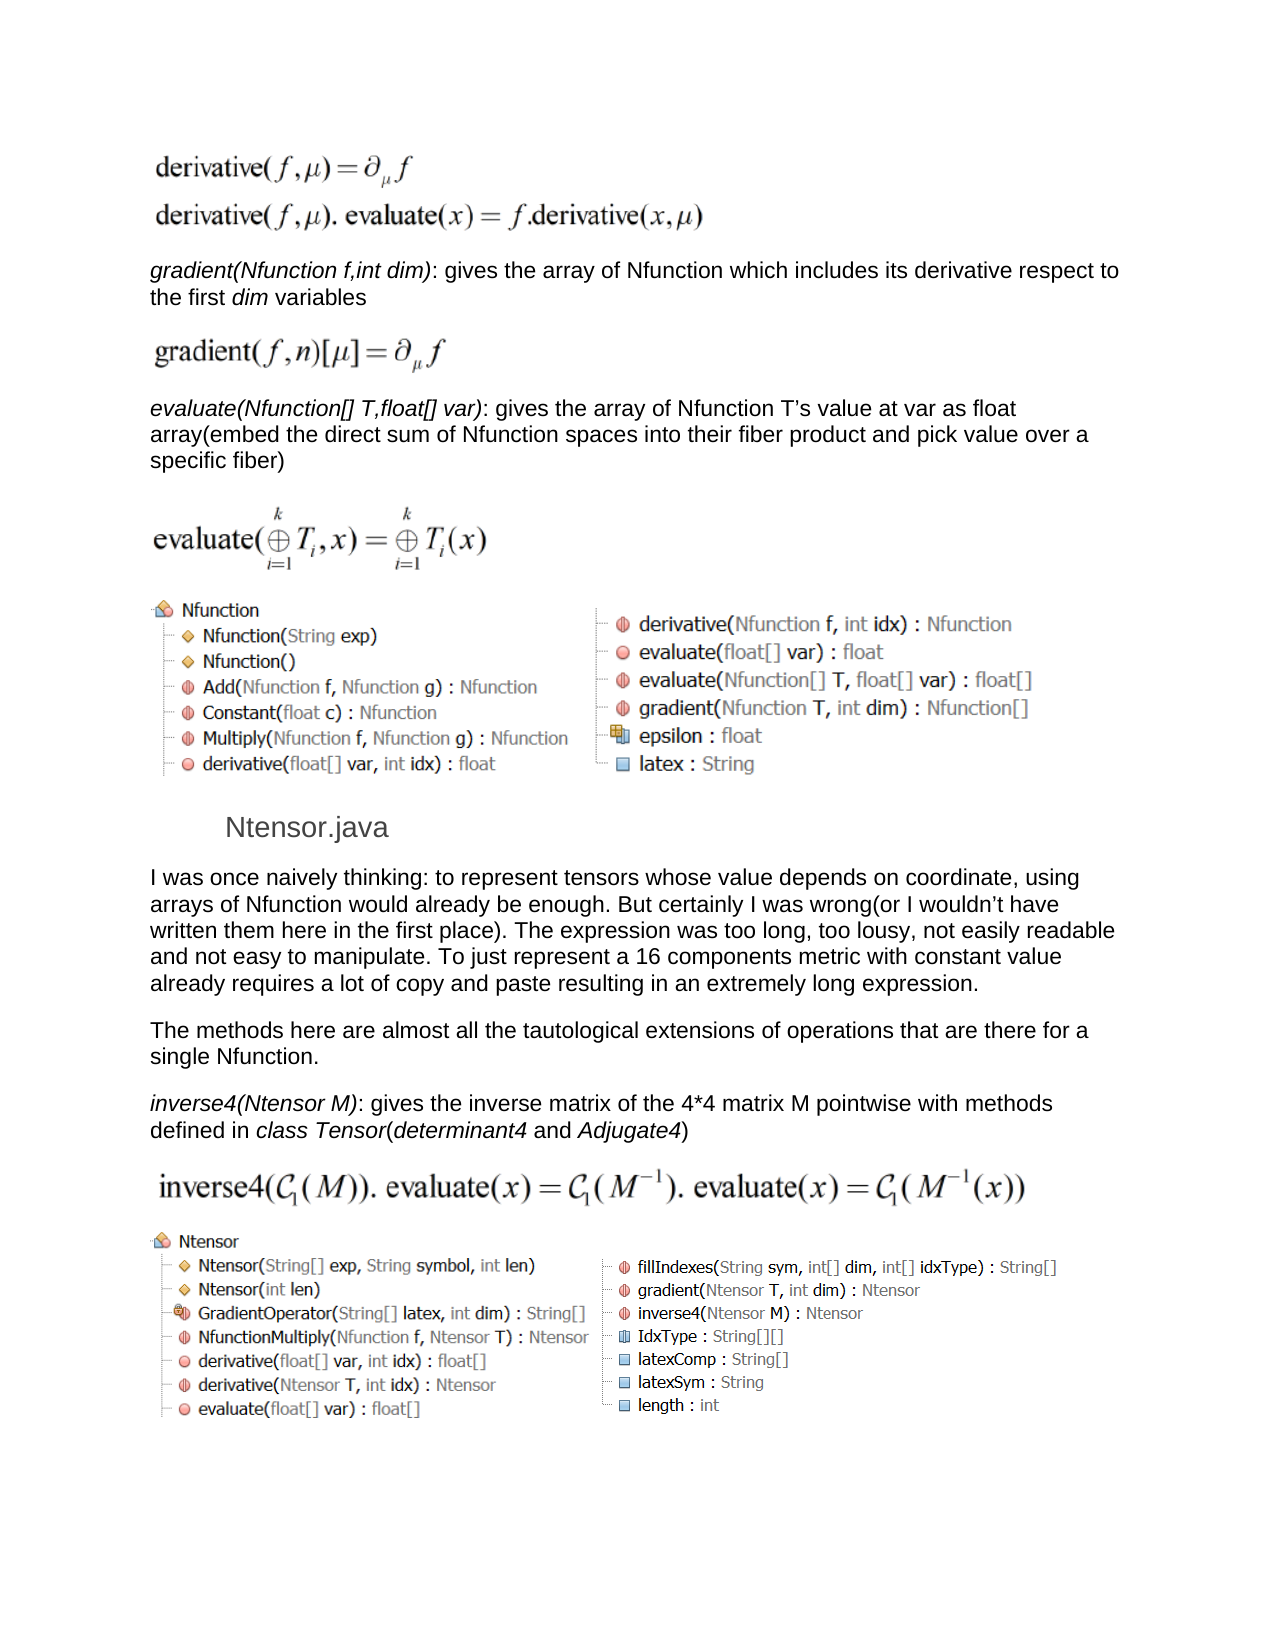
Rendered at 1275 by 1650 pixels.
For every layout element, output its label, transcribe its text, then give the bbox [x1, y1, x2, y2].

picture [150, 494, 492, 579]
subtitle Ntensor.java [150, 810, 1125, 843]
picture [150, 1231, 1061, 1418]
text gradient(Nfunction f,int dim): gives the array of Nfunction which includes its derivative respect to the first dim variables [150, 257, 1125, 310]
text inverse4(Ntensor M): gives the inverse matrix of the 4*4 matrix M pointwise with methods defined in class Tensor(determinant4 and Adjugate4) [150, 1090, 1125, 1143]
text evaluate(Nfunction[] T,float[] var): gives the array of Nfunction T’s value at var as float array(embed the direct sum of Nfunction spaces into their fiber product and pick value over a specific fiber) [150, 395, 1125, 474]
text The methods here are almost all the tautological extensions of operations that are there for a single Nfunction. [150, 1017, 1125, 1069]
text I was once naively thinking: to represent tensors whose value depends on coordinate, using arrays of Nfunction would already be enough. But certainly I was wrong(or I wouldn’t have written them here in the first place). The expression was too long, too lousy, not easily readable and not easy to manipulate. To just represent a 16 components metric with constant value already requires a lot of copy and paste resulting in an extremely long expression. [150, 864, 1125, 996]
picture [150, 150, 711, 237]
picture [150, 330, 462, 374]
picture [150, 1163, 1026, 1211]
picture [150, 599, 1046, 777]
